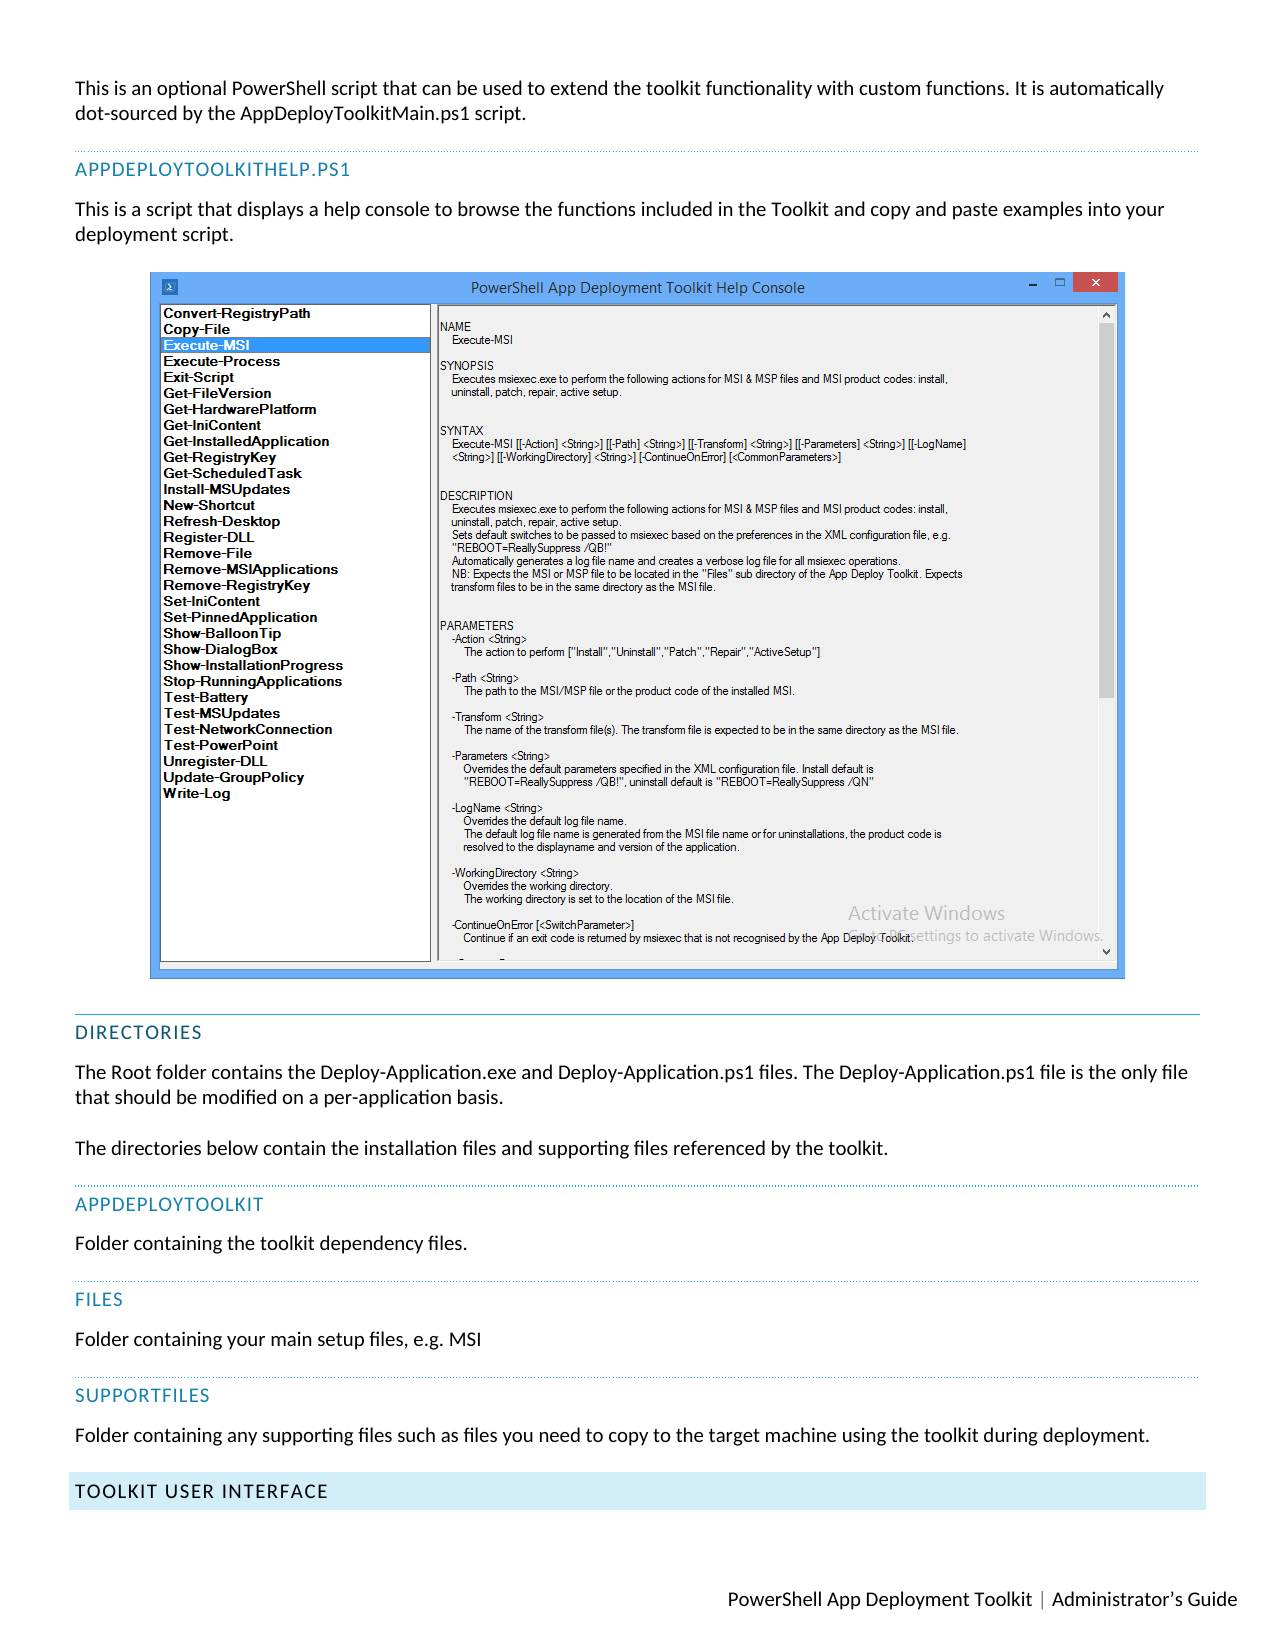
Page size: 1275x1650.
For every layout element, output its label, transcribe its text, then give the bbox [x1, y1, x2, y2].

text Folder containing any supporting files such as files you need to copy to the target machine using the toolkit during deployment. [75, 1422, 1200, 1447]
subtitle AppDeployToolkitHelp.ps1 [75, 151, 1200, 182]
subtitle AppDeployToolkit [75, 1185, 1200, 1216]
picture [150, 272, 1125, 979]
text Folder containing the toolkit dependency files. [75, 1230, 1200, 1256]
text The directories below contain the installation files and supporting files referenced by the toolkit. [75, 1135, 1200, 1160]
subtitle Toolkit User Interface [75, 1479, 1200, 1504]
text This is a script that displays a help console to browse the functions included in the Toolkit and copy and paste examples into your deployment script. [75, 196, 1200, 247]
text The Root folder contains the Deploy-Application.exe and Deploy-Application.ps1 files. The Deploy-Application.ps1 file is the only file that should be modified on a per-application basis. [75, 1059, 1200, 1110]
subtitle Files [75, 1281, 1200, 1312]
subtitle Directories [75, 1015, 1200, 1045]
text Folder containing your main setup files, e.g. MSI [75, 1326, 1200, 1352]
subtitle SupportFiles [75, 1377, 1200, 1408]
text This is an optional PowerShell script that can be used to extend the toolkit functionality with custom functions. It is automatically dot-sourced by the AppDeployToolkitMain.ps1 script. [75, 75, 1200, 126]
